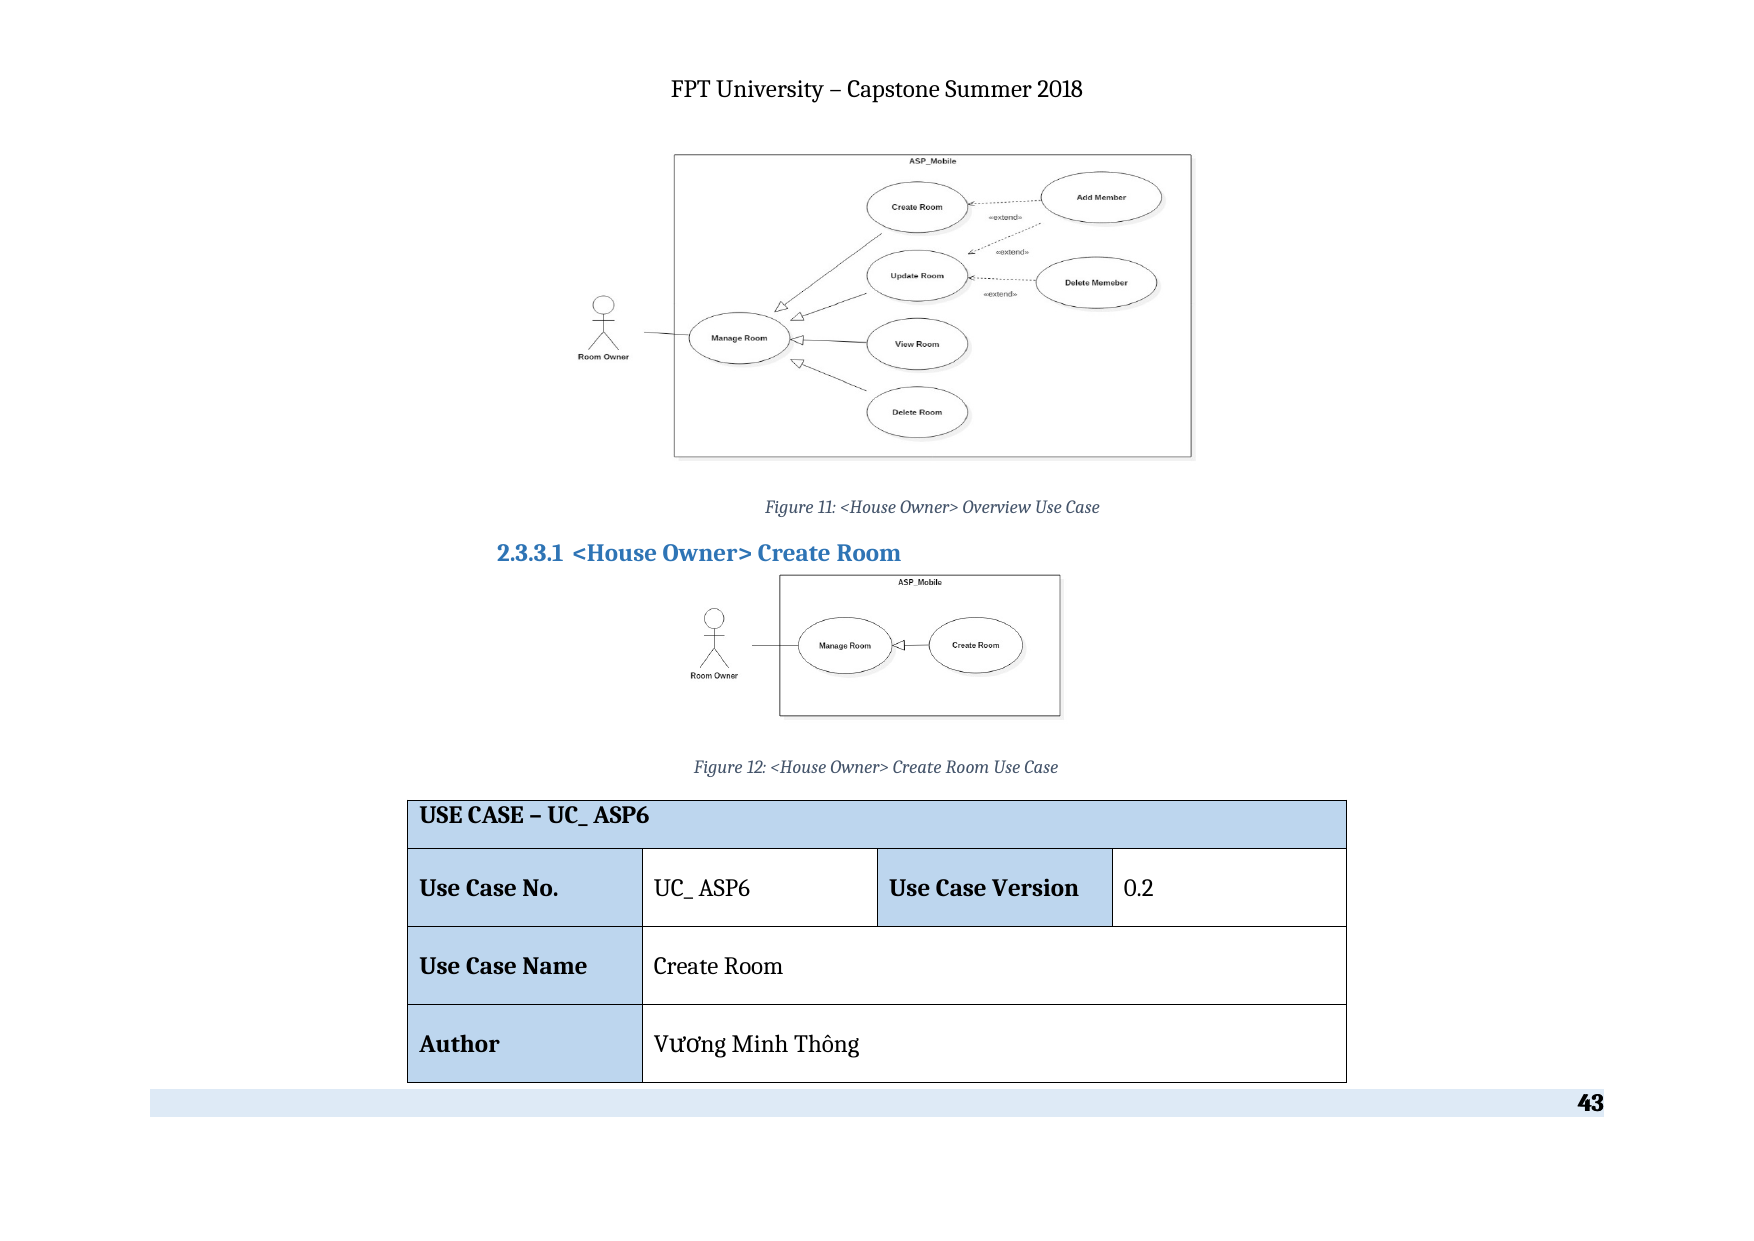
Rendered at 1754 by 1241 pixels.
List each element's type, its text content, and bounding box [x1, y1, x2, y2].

subtitle <House Owner> Create Room [497, 539, 1604, 567]
picture [671, 569, 1083, 739]
picture [557, 150, 1216, 478]
table_cell UC_ ASP6 [643, 849, 877, 926]
table_cell Author [408, 1005, 642, 1082]
table_cell Use Case Name [408, 927, 642, 1004]
table_cell Use Case Version [878, 849, 1112, 926]
table_cell Use Case No. [408, 849, 642, 926]
table_cell 0.2 [1113, 849, 1346, 926]
text Figure 11: <House Owner> Overview Use Case [262, 496, 1604, 518]
text Figure 12: <House Owner> Create Room Use Case [150, 757, 1604, 779]
table_cell Create Room [643, 927, 1346, 1004]
table_cell Vương Minh Thông [643, 1005, 1346, 1082]
table_header USE CASE – UC_ ASP6 [408, 801, 1346, 848]
